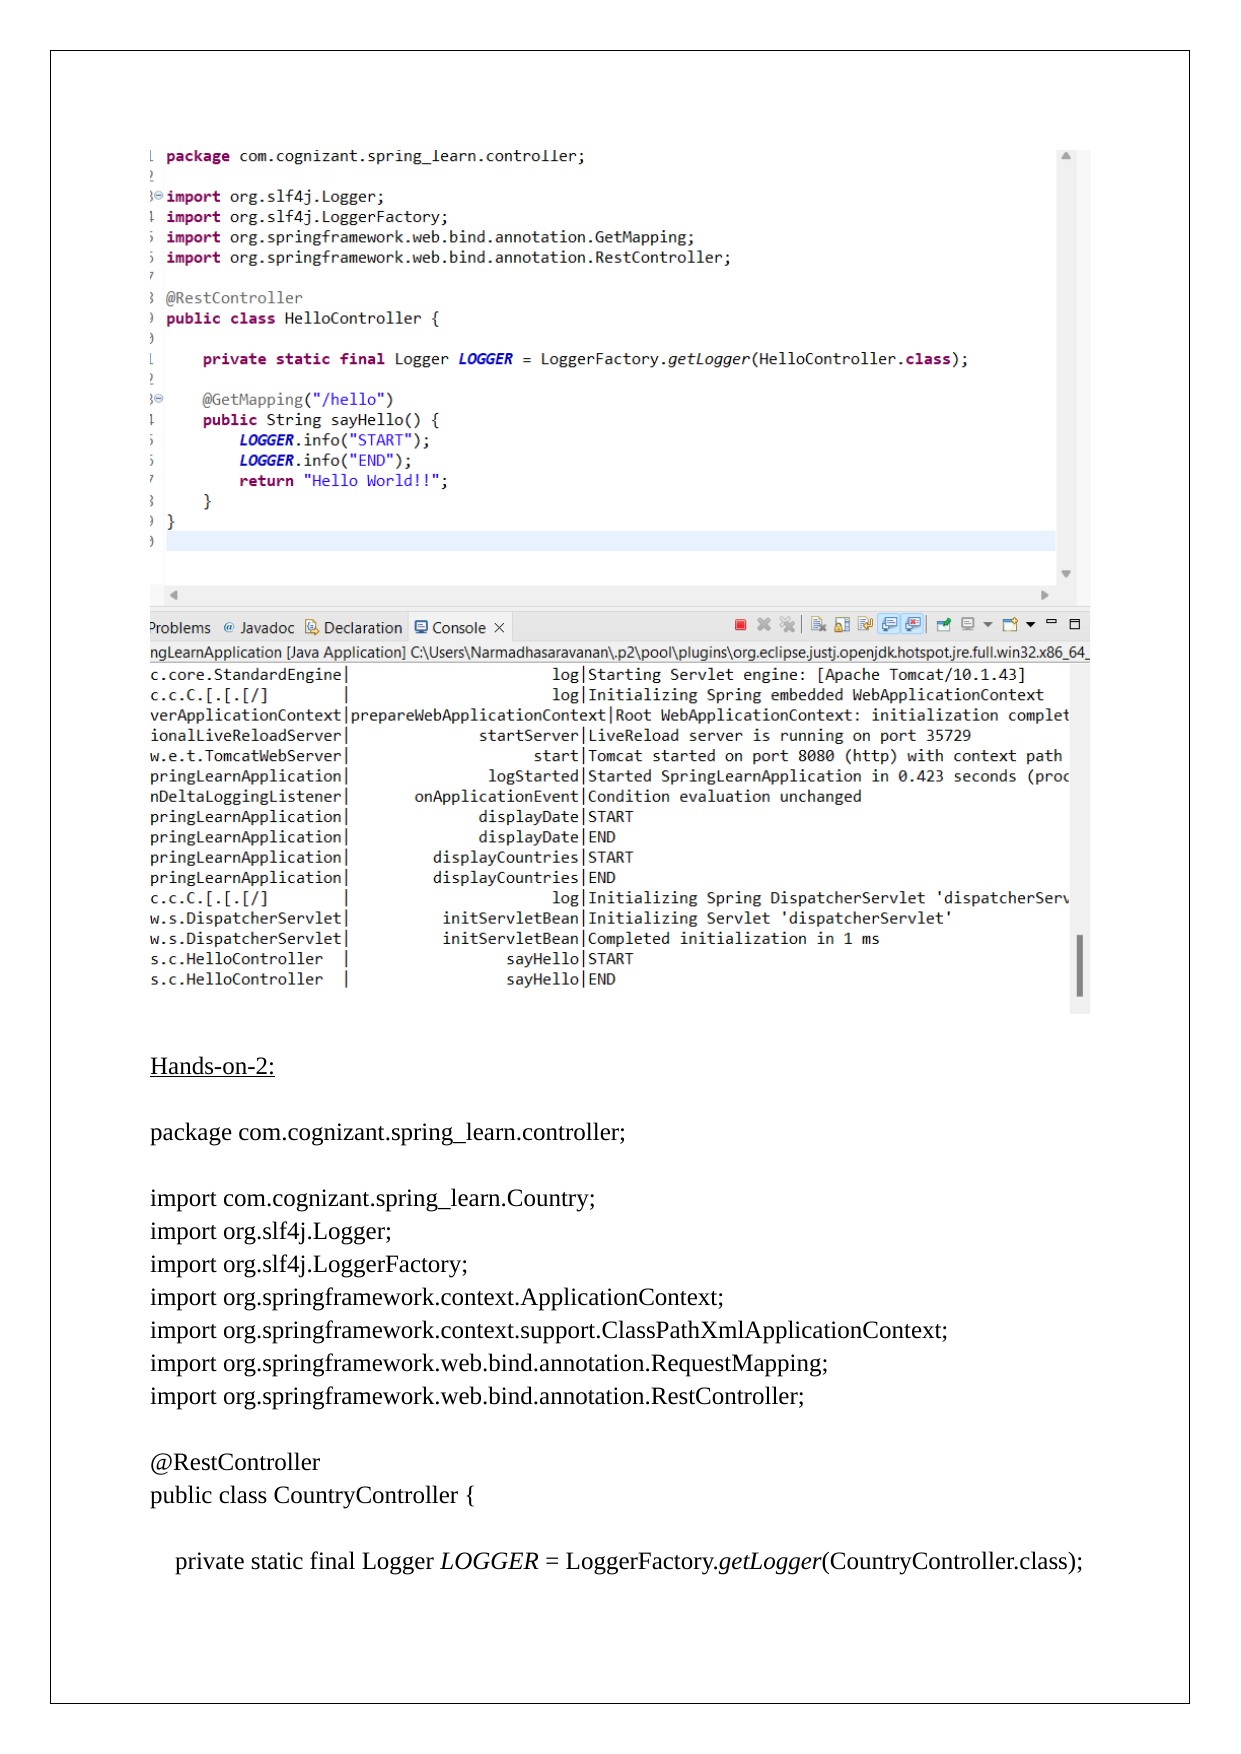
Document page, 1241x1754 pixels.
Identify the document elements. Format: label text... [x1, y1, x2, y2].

text Hands-on-2: [150, 1051, 1090, 1079]
text import org.springframework.web.bind.annotation.RequestMapping; [150, 1348, 1090, 1377]
text import com.cognizant.spring_learn.Country; [150, 1183, 1090, 1212]
text public class CountryController { [150, 1480, 1090, 1509]
text @RestController [150, 1447, 1090, 1476]
text private static final Logger LOGGER = LoggerFactory.getLogger(CountryController.class); [150, 1546, 1090, 1575]
text import org.slf4j.Logger; [150, 1216, 1090, 1244]
text import org.slf4j.LoggerFactory; [150, 1249, 1090, 1278]
text import org.springframework.context.ApplicationContext; [150, 1282, 1090, 1311]
text package com.cognizant.spring_learn.controller; [150, 1117, 1090, 1146]
text import org.springframework.context.support.ClassPathXmlApplicationContext; [150, 1315, 1090, 1344]
picture [150, 150, 1091, 1014]
text import org.springframework.web.bind.annotation.RestController; [150, 1381, 1090, 1410]
